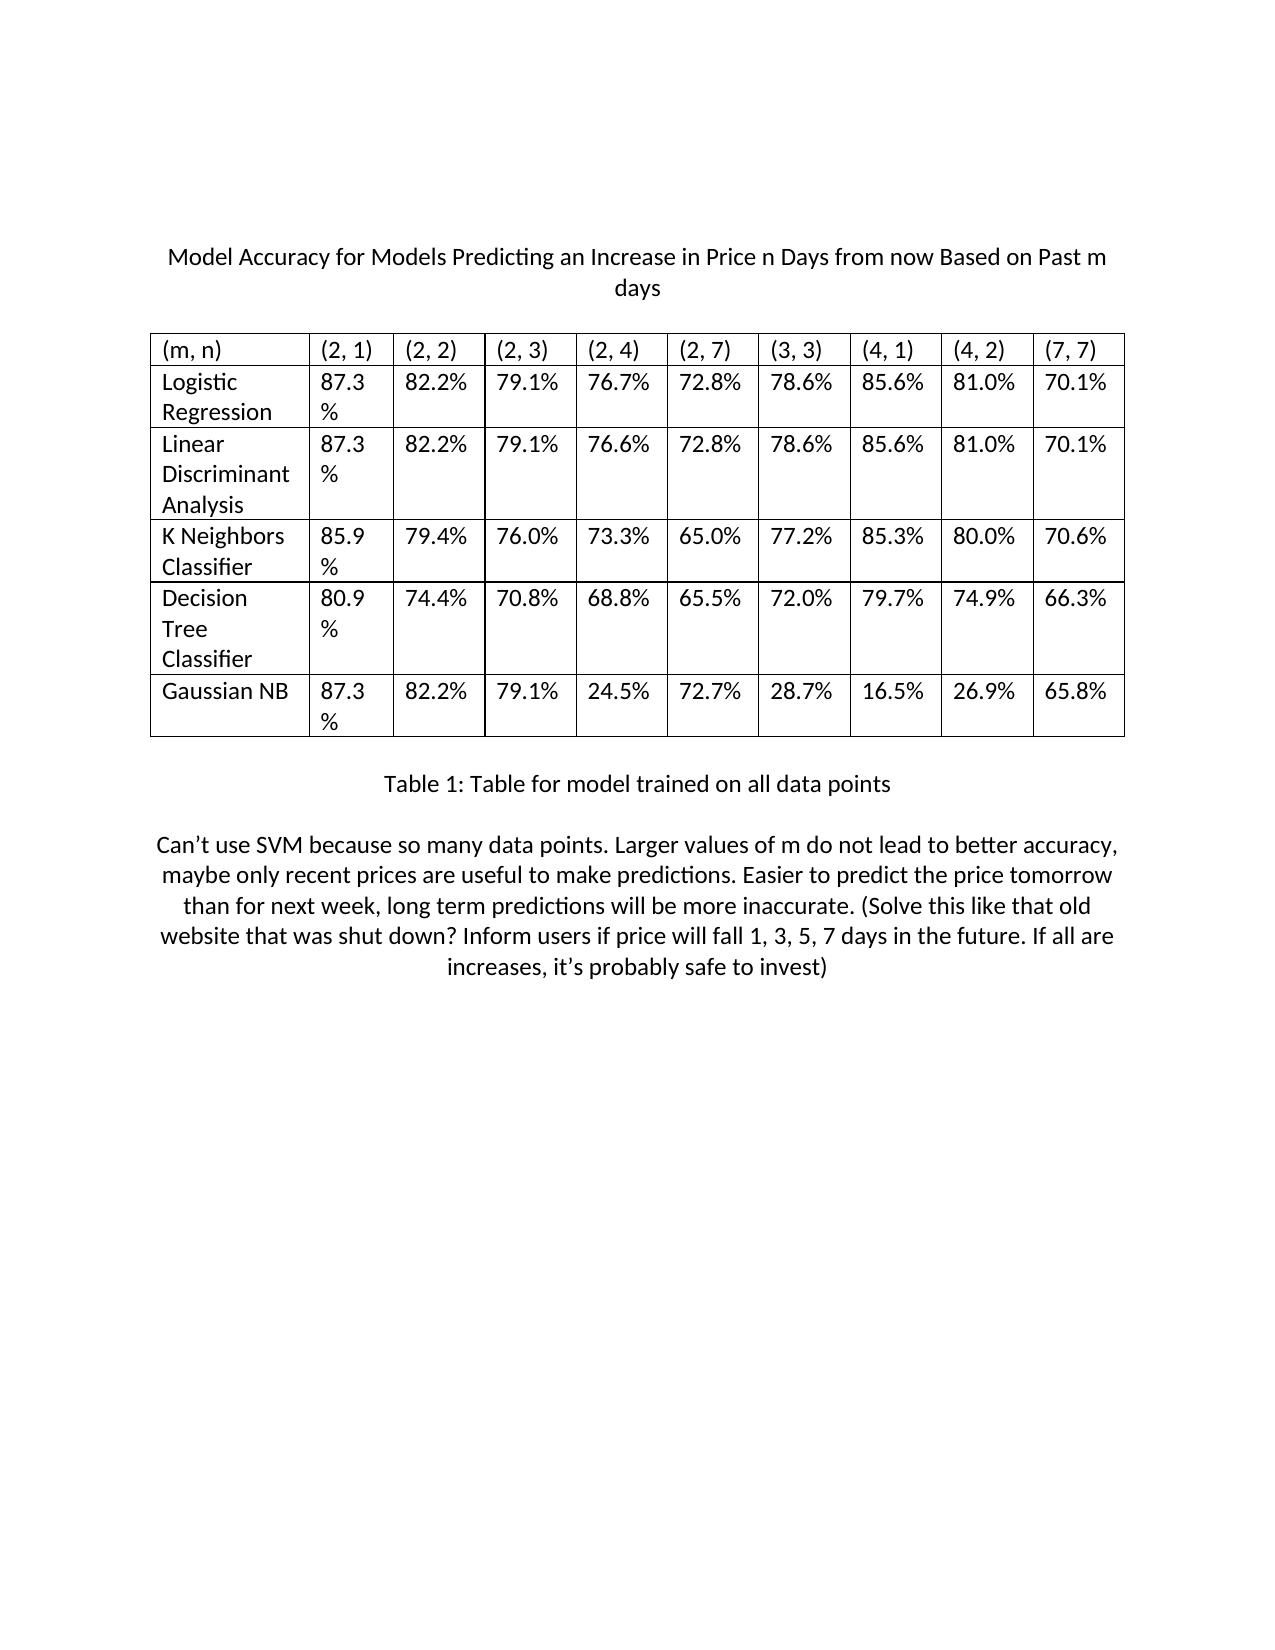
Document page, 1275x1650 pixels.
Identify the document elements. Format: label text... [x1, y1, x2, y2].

table_cell 74.4% [394, 583, 484, 674]
table_cell 81.0% [942, 428, 1033, 519]
text Table 1: Table for model trained on all data points [150, 768, 1125, 798]
table_cell 70.8% [486, 583, 576, 674]
table_cell 72.0% [759, 583, 850, 674]
table_cell 77.2% [759, 520, 850, 581]
table_header (7, 7) [1034, 334, 1124, 365]
table_cell 81.0% [942, 366, 1033, 427]
table_cell 80.9% [310, 583, 393, 674]
table_cell 65.8% [1034, 675, 1124, 736]
table_cell 85.6% [851, 428, 941, 519]
table_cell 65.0% [668, 520, 758, 581]
table_cell Gaussian NB [151, 675, 309, 736]
table_cell 16.5% [851, 675, 941, 736]
table_cell Logistic Regression [151, 366, 309, 427]
text Can’t use SVM because so many data points. Larger values of m do not lead to better accuracy, maybe only recent prices are useful to make predictions. Easier to predict the price tomorrow than for next week, long term predictions will be more inaccurate. (Solve this like that old website that was shut down? Inform users if price will fall 1, 3, 5, 7 days in the future. If all are increases, it’s probably safe to invest) [150, 829, 1125, 981]
table_cell 76.0% [486, 520, 576, 581]
table_cell 24.5% [577, 675, 667, 736]
table_cell 79.1% [486, 428, 576, 519]
table_cell 76.6% [577, 428, 667, 519]
table_cell 65.5% [668, 583, 758, 674]
table_header (4, 2) [942, 334, 1033, 365]
table_cell 79.1% [486, 675, 576, 736]
table_cell Decision Tree Classifier [151, 583, 309, 674]
table_header (m, n) [151, 334, 309, 365]
table_header (2, 4) [577, 334, 667, 365]
table_cell 70.6% [1034, 520, 1124, 581]
table_cell 82.2% [394, 428, 484, 519]
table_cell 82.2% [394, 366, 484, 427]
table_cell 85.6% [851, 366, 941, 427]
table_cell 26.9% [942, 675, 1033, 736]
table_cell 72.8% [668, 428, 758, 519]
table_header (2, 3) [486, 334, 576, 365]
table_cell 79.7% [851, 583, 941, 674]
text Model Accuracy for Models Predicting an Increase in Price n Days from now Based on Past m days [150, 242, 1125, 303]
table_header (4, 1) [851, 334, 941, 365]
table_cell 82.2% [394, 675, 484, 736]
table_cell 76.7% [577, 366, 667, 427]
table_cell 73.3% [577, 520, 667, 581]
table_cell 80.0% [942, 520, 1033, 581]
table_cell 87.3% [310, 428, 393, 519]
table_cell 87.3% [310, 366, 393, 427]
table_cell 79.1% [486, 366, 576, 427]
table_cell 85.9% [310, 520, 393, 581]
table_cell K Neighbors Classifier [151, 520, 309, 581]
table_cell 72.7% [668, 675, 758, 736]
table_cell 70.1% [1034, 428, 1124, 519]
table_cell Linear Discriminant Analysis [151, 428, 309, 519]
table_cell 28.7% [759, 675, 850, 736]
table_cell 78.6% [759, 366, 850, 427]
table_cell 85.3% [851, 520, 941, 581]
table_cell 72.8% [668, 366, 758, 427]
table_header (2, 2) [394, 334, 484, 365]
table_cell 70.1% [1034, 366, 1124, 427]
table_header (3, 3) [759, 334, 850, 365]
table_cell 79.4% [394, 520, 484, 581]
table_cell 87.3% [310, 675, 393, 736]
table_cell 74.9% [942, 583, 1033, 674]
table_cell 68.8% [577, 583, 667, 674]
table_header (2, 1) [310, 334, 393, 365]
table_cell 78.6% [759, 428, 850, 519]
table_header (2, 7) [668, 334, 758, 365]
table_cell 66.3% [1034, 583, 1124, 674]
